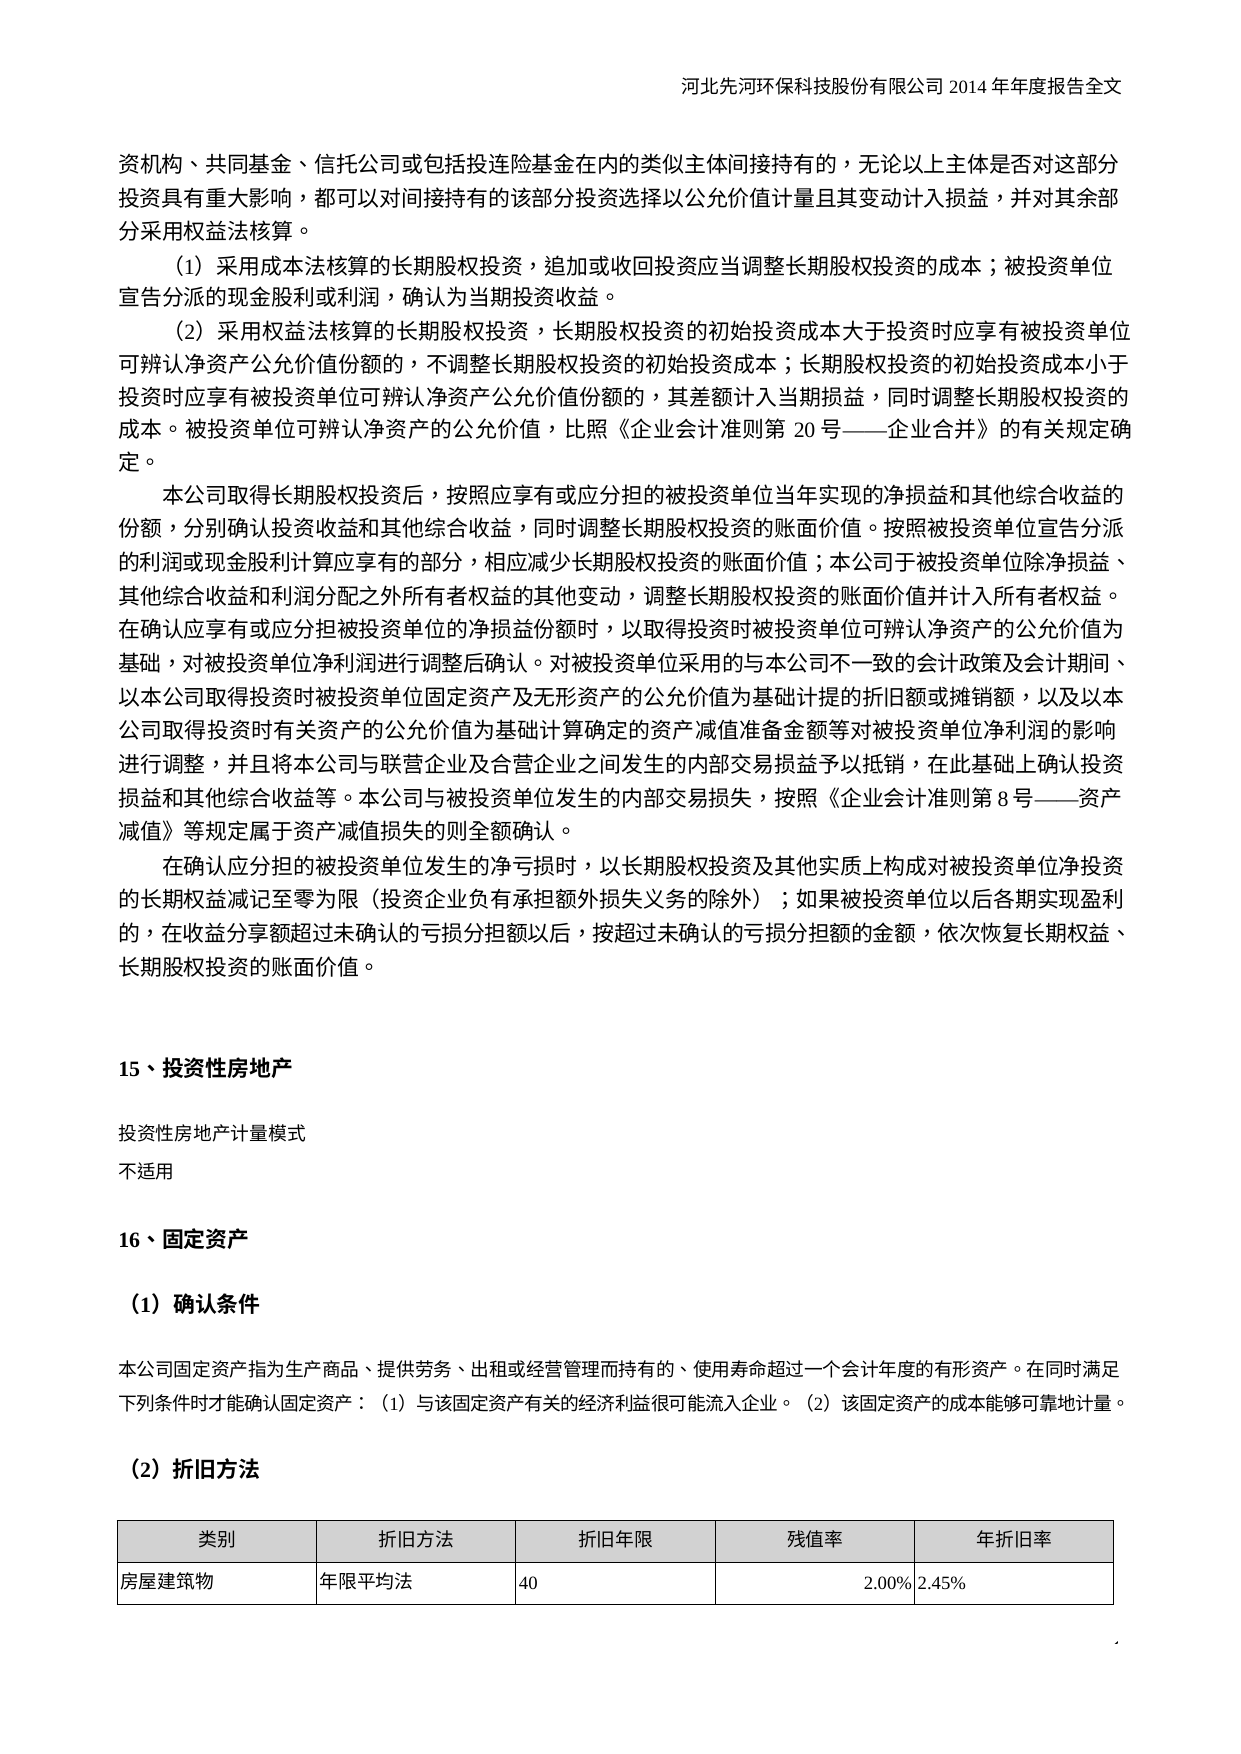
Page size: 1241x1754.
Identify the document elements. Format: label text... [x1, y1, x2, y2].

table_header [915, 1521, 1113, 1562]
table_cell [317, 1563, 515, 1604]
text 本公司取得长期股权投资后，按照应享有或应分担的被投资单位当年实现的净损益和其他综合收益的 份额，分别确认投资收益和其他综合收益，同时调整长期股权投资的账面价值。按照被投资单位宣告分派 的利润或现金股利计算应享有的部分，相应减少长期股权投资的账面价值；本公司于被投资单位除净损益、 其他综合收益和利润分配之外所有者权益的其他变动，调整长期股权投资的账面价值并计入所有者权益。 在确认应享有或应分担被投资单位的净损益份额时，以取得投资时被投资单位可辨认净资产的公允价值为 基础，对被投资单位净利润进行调整后确认。对被投资单位采用的与本公司不一致的会计政策及会计期间、 以本公司取得投资时被投资单位固定资产及无形资产的公允价值为基础计提的折旧额或摊销额，以及以本 公司取得投资时有关资产的公允价值为基础计算确定的资产减值准备金额等对被投资单位净利润的影响 进行调整，并且将本公司与联营企业及合营企业之间发生的内部交易损益予以抵销，在此基础上确认投资 损益和其他综合收益等。本公司与被投资单位发生的内部交易损失，按照《企业会计准则第8号——资产 减值》等规定属于资产减值损失的则全额确认。 [118, 480, 1133, 846]
text （1）采用成本法核算的长期股权投资，追加或收回投资应当调整长期股权投资的成本；被投资单位 宣告分派的现金股利或利润，确认为当期投资收益。 [118, 251, 1135, 312]
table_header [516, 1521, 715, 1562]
subtitle （2）折旧方法 [118, 1453, 1144, 1483]
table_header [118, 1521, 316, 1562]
subtitle 15、投资性房地产 [118, 1053, 1144, 1083]
text 资机构、共同基金、信托公司或包括投连险基金在内的类似主体间接持有的，无论以上主体是否对这部分 投资具有重大影响，都可以对间接持有的该部分投资选择以公允价值计量且其变动计入损益，并对其余部 分采用权益法核算。 [118, 149, 1122, 246]
text （2）采用权益法核算的长期股权投资，长期股权投资的初始投资成本大于投资时应享有被投资单位 可辨认净资产公允价值份额的，不调整长期股权投资的初始投资成本；长期股权投资的初始投资成本小于 投资时应享有被投资单位可辨认净资产公允价值份额的，其差额计入当期损益，同时调整长期股权投资的 成本。被投资单位可辨认净资产的公允价值，比照《企业会计准则第20号——企业合并》的有关规定确定。 [118, 316, 1133, 477]
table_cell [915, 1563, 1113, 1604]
text 本公司固定资产指为生产商品、提供劳务、出租或经营管理而持有的、使用寿命超过一个会计年度的有形资产。在同时满足 下列条件时才能确认固定资产：（1）与该固定资产有关的经济利益很可能流入企业。（2）该固定资产的成本能够可靠地计量。 [118, 1356, 1135, 1416]
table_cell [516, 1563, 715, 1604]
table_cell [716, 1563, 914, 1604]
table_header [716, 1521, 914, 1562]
text 在确认应分担的被投资单位发生的净亏损时，以长期股权投资及其他实质上构成对被投资单位净投资 的长期权益减记至零为限（投资企业负有承担额外损失义务的除外）；如果被投资单位以后各期实现盈利 的，在收益分享额超过未确认的亏损分担额以后，按超过未确认的亏损分担额的金额，依次恢复长期权益、 长期股权投资的账面价值。 [118, 851, 1133, 982]
subtitle （1）确认条件 [118, 1289, 1144, 1319]
subtitle 16、固定资产 [118, 1224, 1144, 1254]
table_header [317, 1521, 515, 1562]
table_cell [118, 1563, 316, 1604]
text 投资性房地产计量模式 不适用 [118, 1120, 308, 1183]
